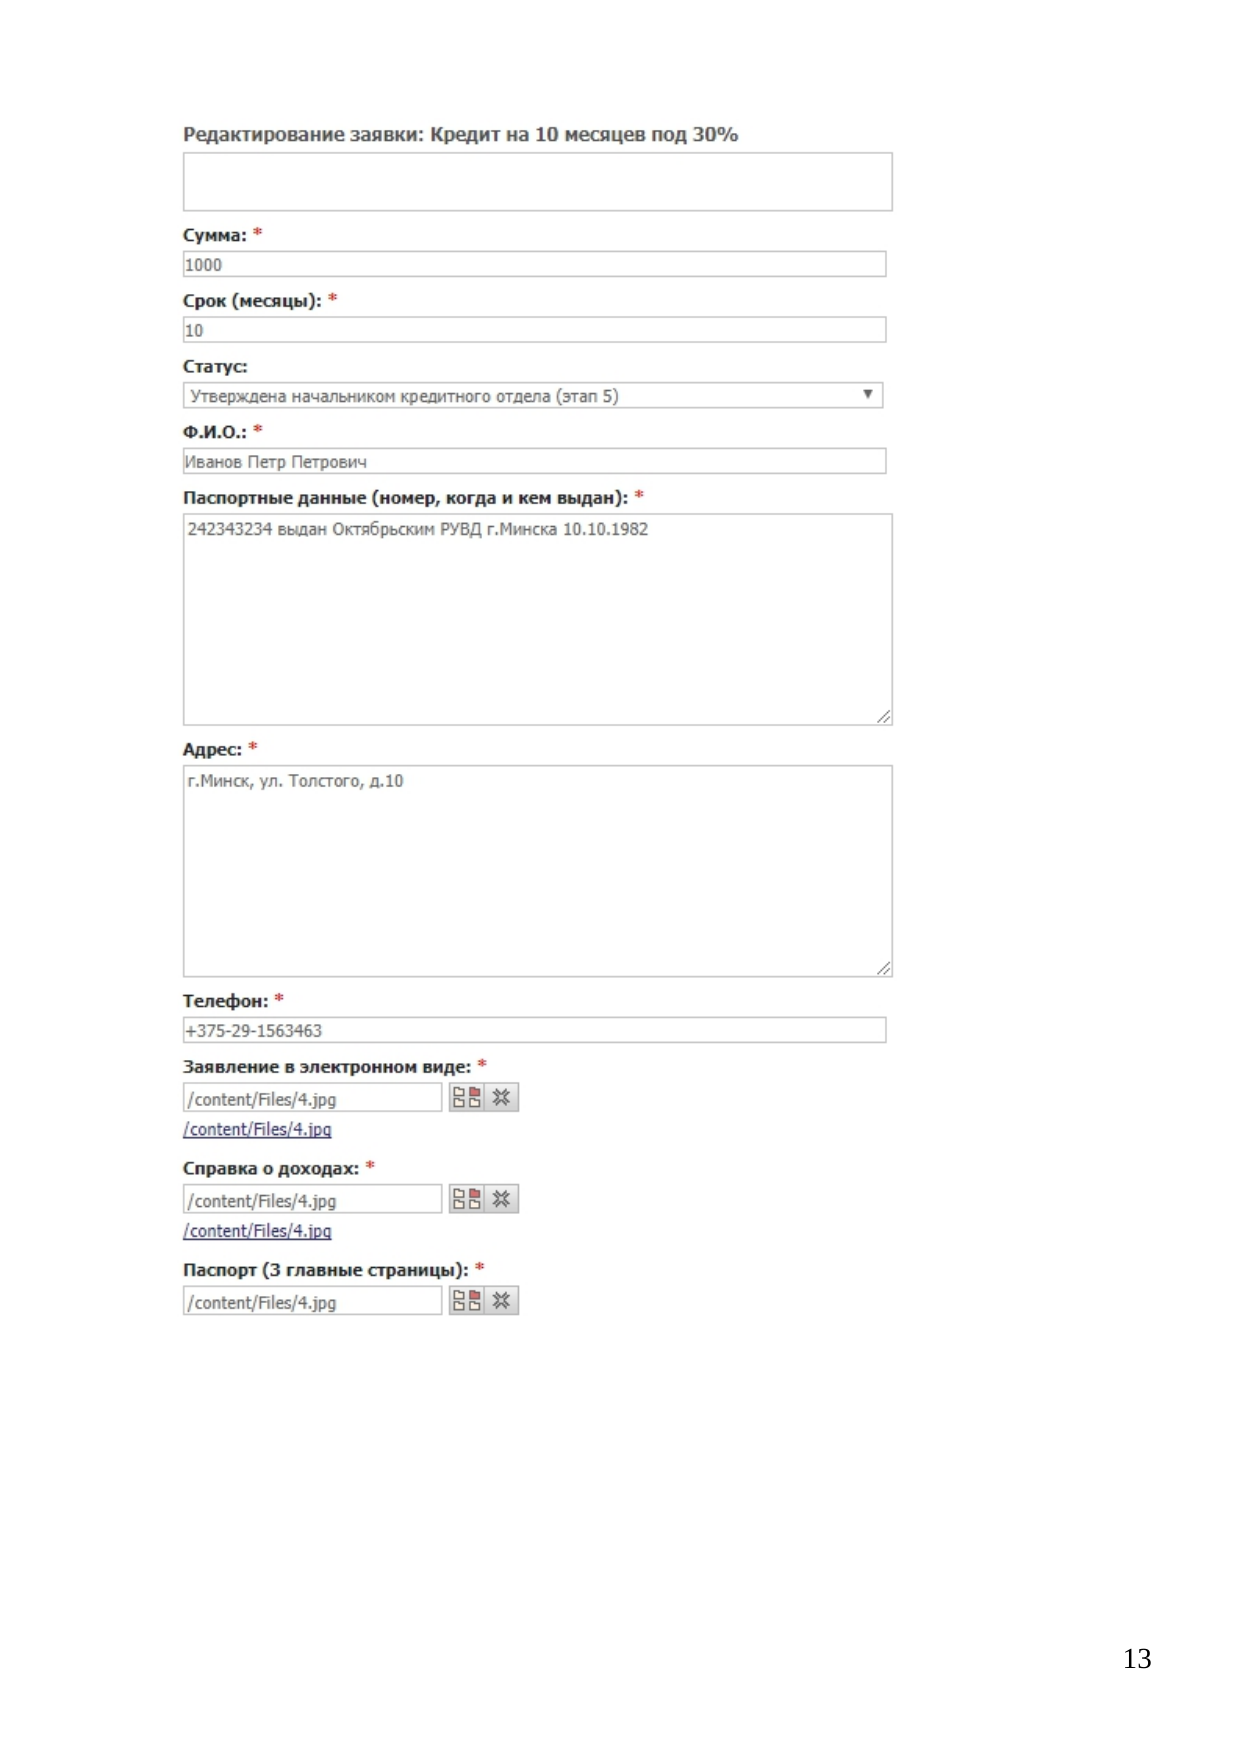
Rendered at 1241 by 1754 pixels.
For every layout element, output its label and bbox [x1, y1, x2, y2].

picture [177, 118, 898, 1317]
